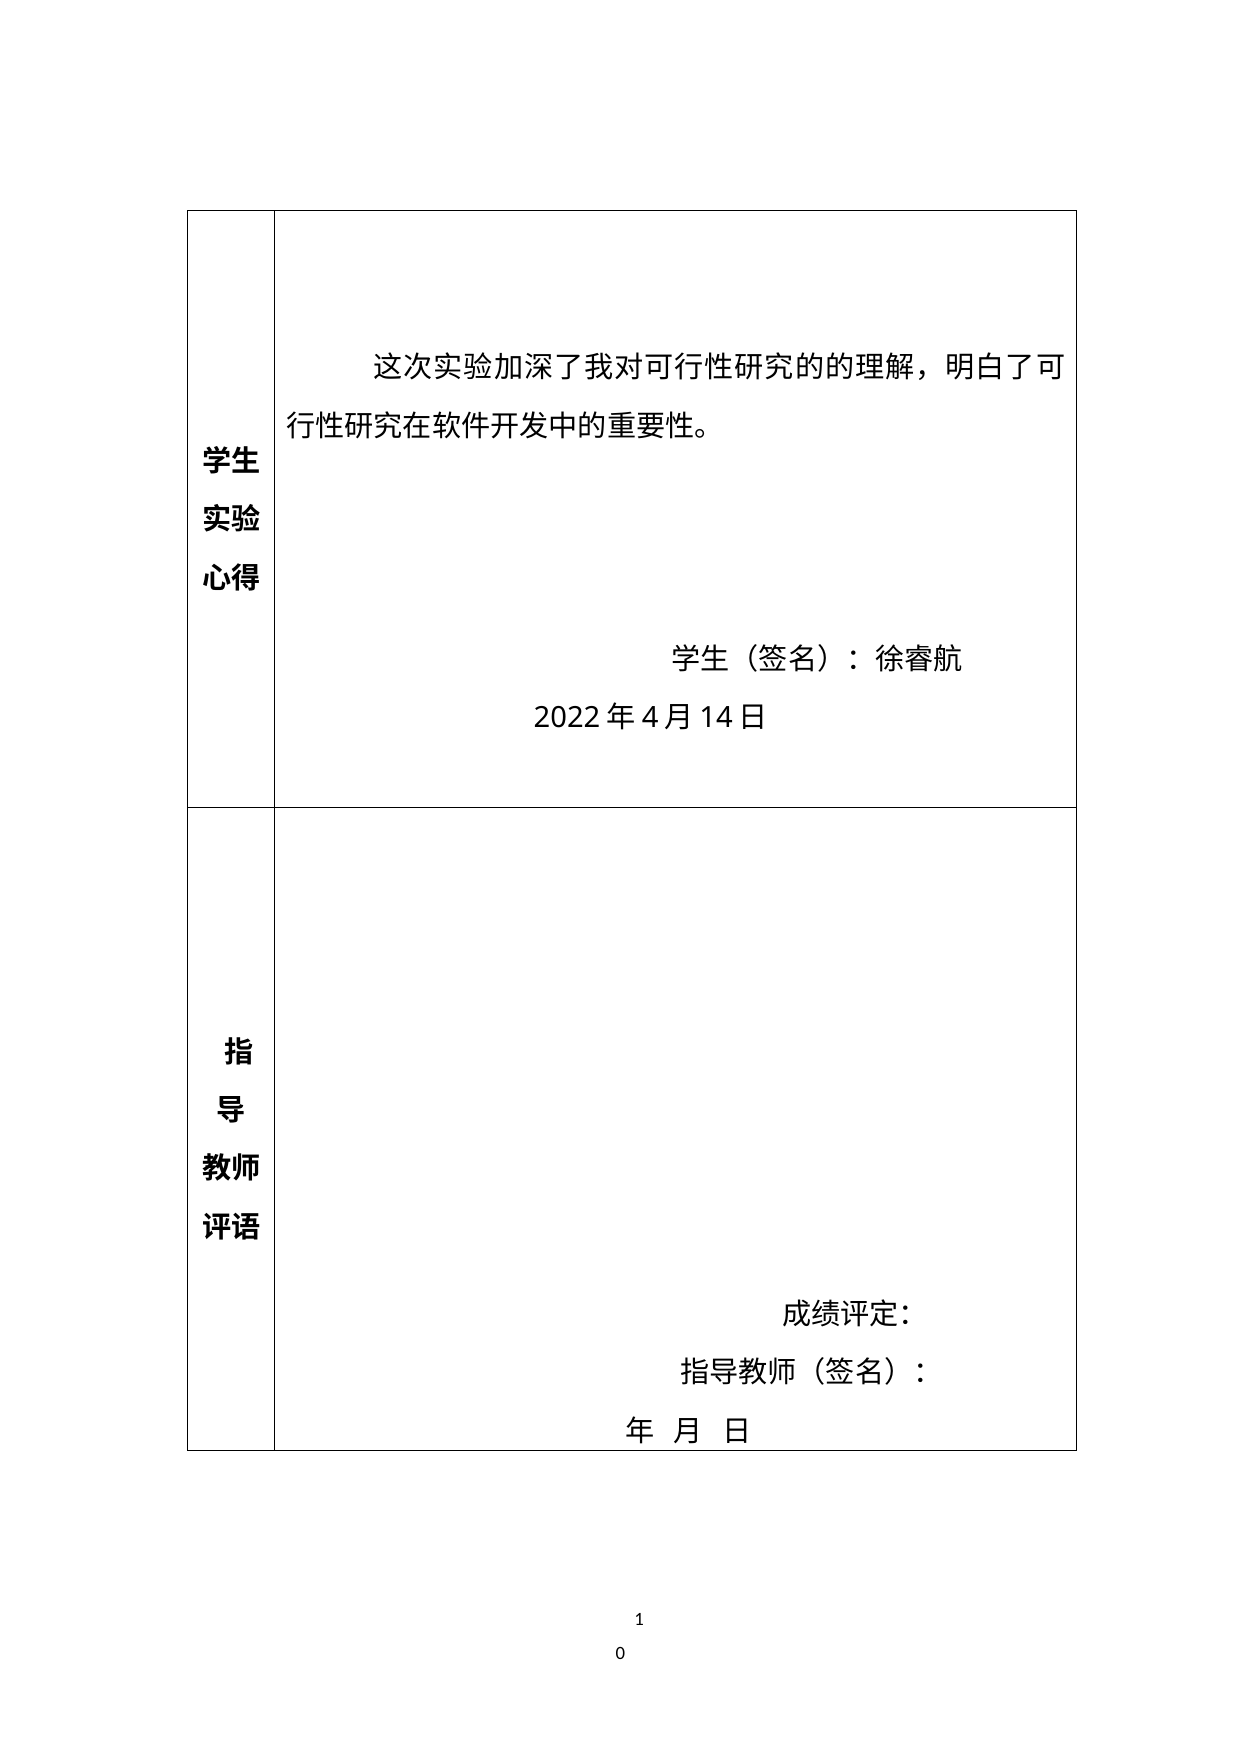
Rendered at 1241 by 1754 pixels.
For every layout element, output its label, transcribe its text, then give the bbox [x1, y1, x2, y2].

table_cell 指导 教师 评语 [188, 808, 274, 1450]
table_header 这次实验加深了我对可行性研究的的理解，明白了可行性研究在软件开发中的重要性。 学生（签名）：徐睿航 2022年4月14日 [275, 211, 1076, 807]
table_cell 成绩评定： 指导教师（签名）： 年 月 日 [275, 808, 1076, 1450]
table_header 学生实验 心得 [188, 211, 274, 807]
